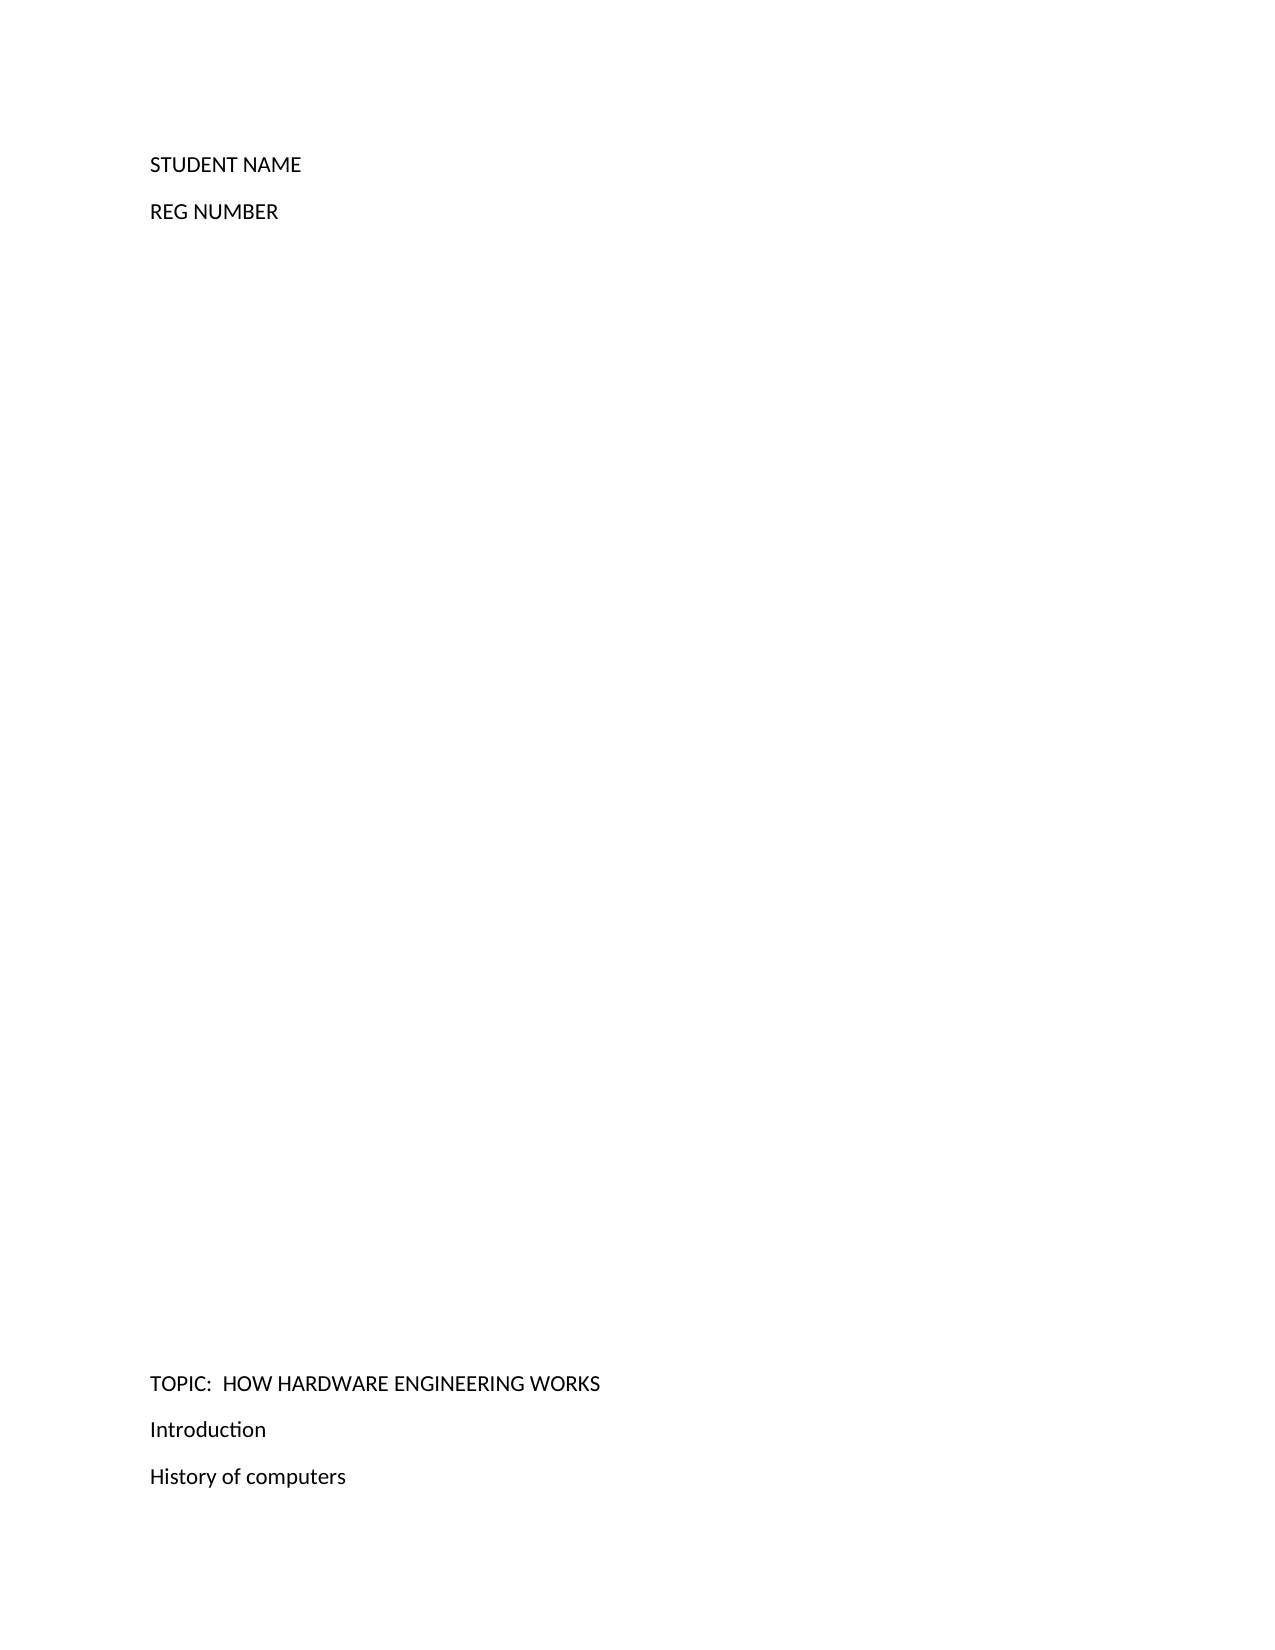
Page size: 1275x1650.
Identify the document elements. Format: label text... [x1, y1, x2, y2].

text TOPIC: HOW HARDWARE ENGINEERING WORKS [150, 1369, 1125, 1397]
text Introduction [150, 1416, 1125, 1444]
text REG NUMBER [150, 197, 1125, 225]
text History of computers [150, 1462, 1125, 1491]
text STUDENT NAME [150, 150, 1125, 178]
